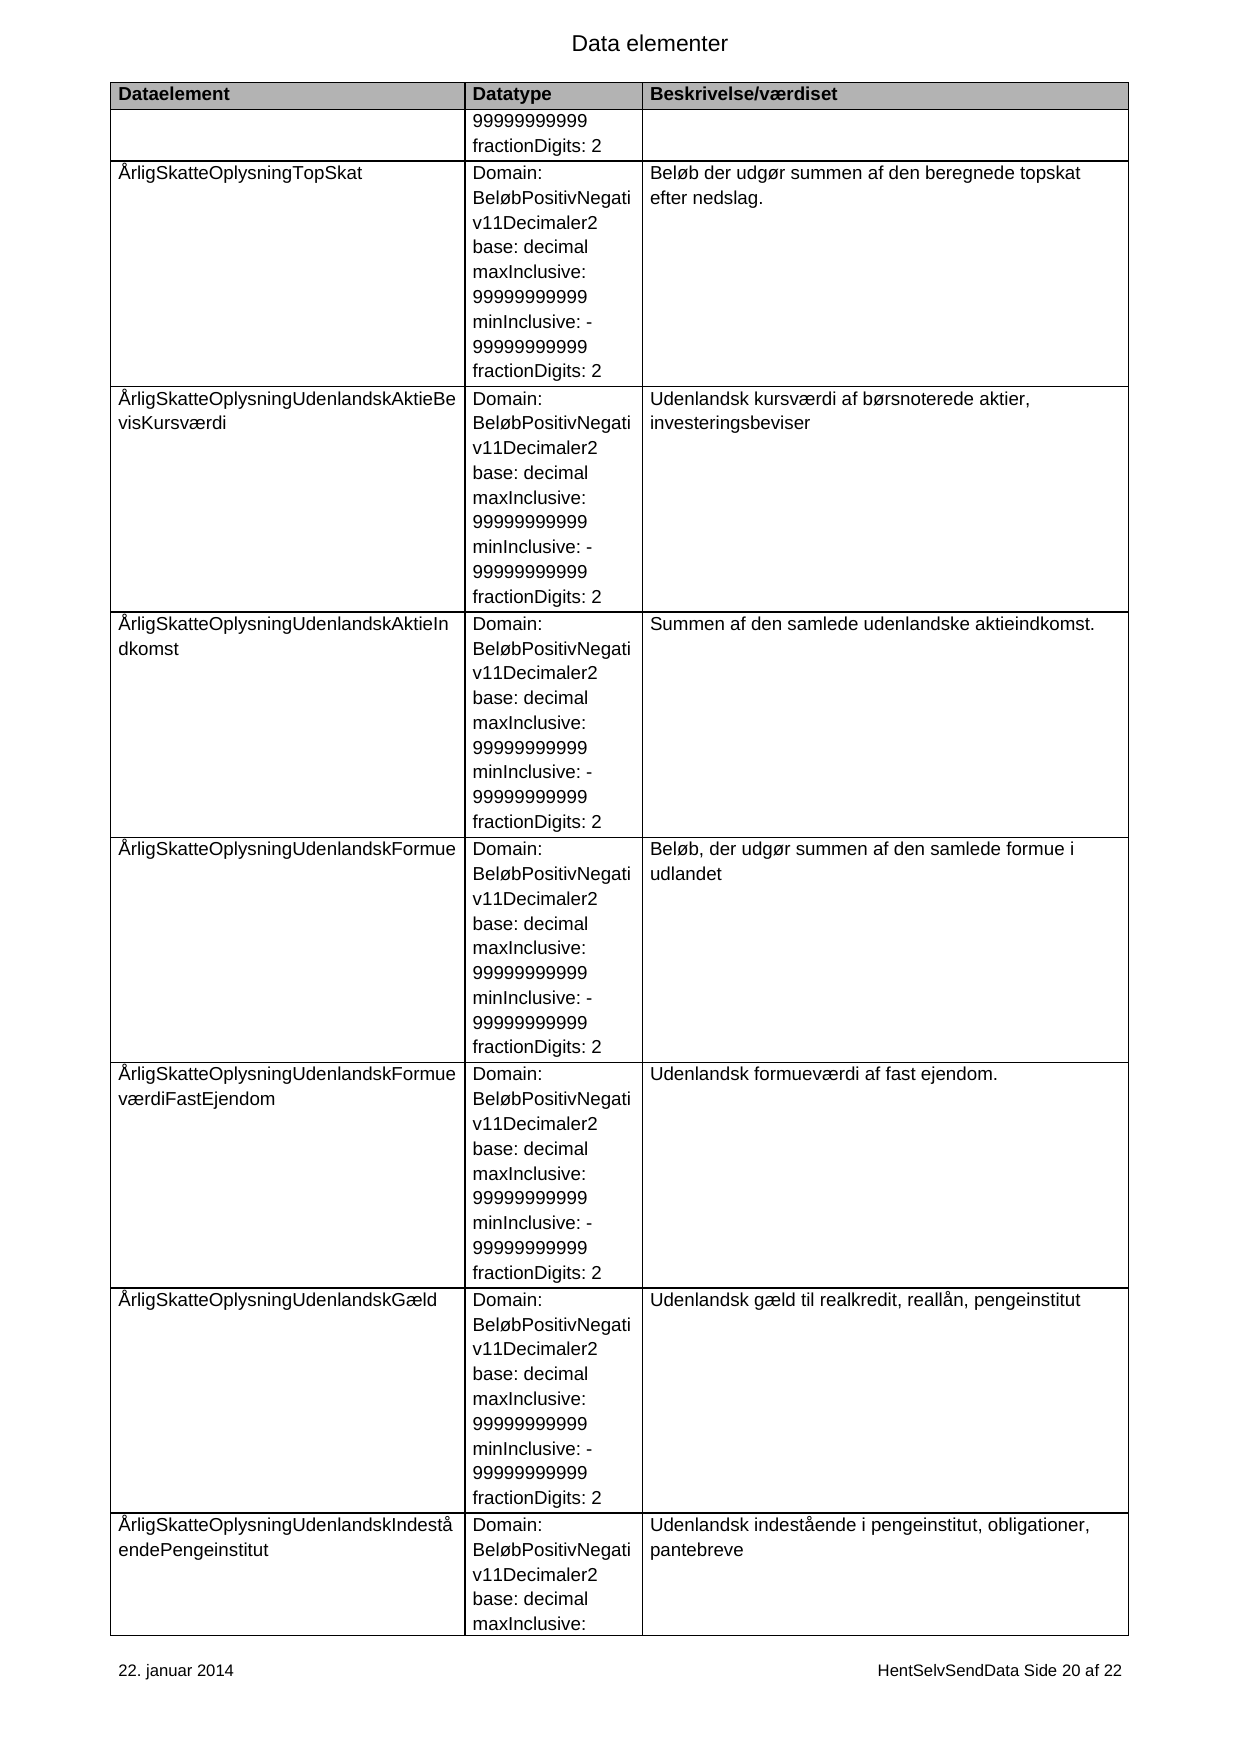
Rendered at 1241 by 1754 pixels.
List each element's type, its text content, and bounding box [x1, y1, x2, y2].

table_cell ÅrligSkatteOplysningUdenlandskFormueværdiFastEjendom [111, 1063, 464, 1287]
table_cell Domain: BeløbPositivNegativ11Decimaler2 base: decimal maxInclusive: 99999999999 minInclusive: -99999999999 fractionDigits: 2 [466, 162, 642, 386]
table_cell Domain: BeløbPositivNegativ11Decimaler2 base: decimal maxInclusive: 99999999999 minInclusive: -99999999999 fractionDigits: 2 [466, 387, 642, 611]
table_header Datatype [466, 83, 642, 109]
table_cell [466, 110, 642, 160]
table_cell Domain: BeløbPositivNegativ11Decimaler2 base: decimal maxInclusive: 99999999999 minInclusive: -99999999999 fractionDigits: 2 [466, 613, 642, 836]
table_cell Beløb der udgør summen af den beregnede topskat efter nedslag. [643, 162, 1128, 386]
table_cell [111, 110, 464, 160]
table_cell ÅrligSkatteOplysningUdenlandskFormue [111, 838, 464, 1062]
table_cell ÅrligSkatteOplysningUdenlandskGæld [111, 1289, 464, 1512]
table_cell Udenlandsk gæld til realkredit, reallån, pengeinstitut [643, 1289, 1128, 1512]
table_cell Udenlandsk formueværdi af fast ejendom. [643, 1063, 1128, 1287]
table_cell Udenlandsk kursværdi af børsnoterede aktier, investeringsbeviser [643, 387, 1128, 611]
table_header Dataelement [111, 83, 464, 109]
table_cell Domain: BeløbPositivNegativ11Decimaler2 base: decimal maxInclusive: 99999999999 minInclusive: -99999999999 fractionDigits: 2 [466, 1289, 642, 1512]
table_cell Domain: BeløbPositivNegativ11Decimaler2 base: decimal maxInclusive: 99999999999 minInclusive: -99999999999 fractionDigits: 2 [466, 1063, 642, 1287]
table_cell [466, 1514, 642, 1634]
table_cell Beløb, der udgør summen af den samlede formue i udlandet [643, 838, 1128, 1062]
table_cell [111, 1514, 464, 1634]
table_cell Domain: BeløbPositivNegativ11Decimaler2 base: decimal maxInclusive: 99999999999 minInclusive: -99999999999 fractionDigits: 2 [466, 838, 642, 1062]
table_cell ÅrligSkatteOplysningTopSkat [111, 162, 464, 386]
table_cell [643, 110, 1128, 160]
table_cell ÅrligSkatteOplysningUdenlandskAktieIndkomst [111, 613, 464, 836]
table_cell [643, 1514, 1128, 1634]
table_header Beskrivelse/værdiset [643, 83, 1128, 109]
table_cell Summen af den samlede udenlandske aktieindkomst. [643, 613, 1128, 836]
table_cell ÅrligSkatteOplysningUdenlandskAktieBevisKursværdi [111, 387, 464, 611]
